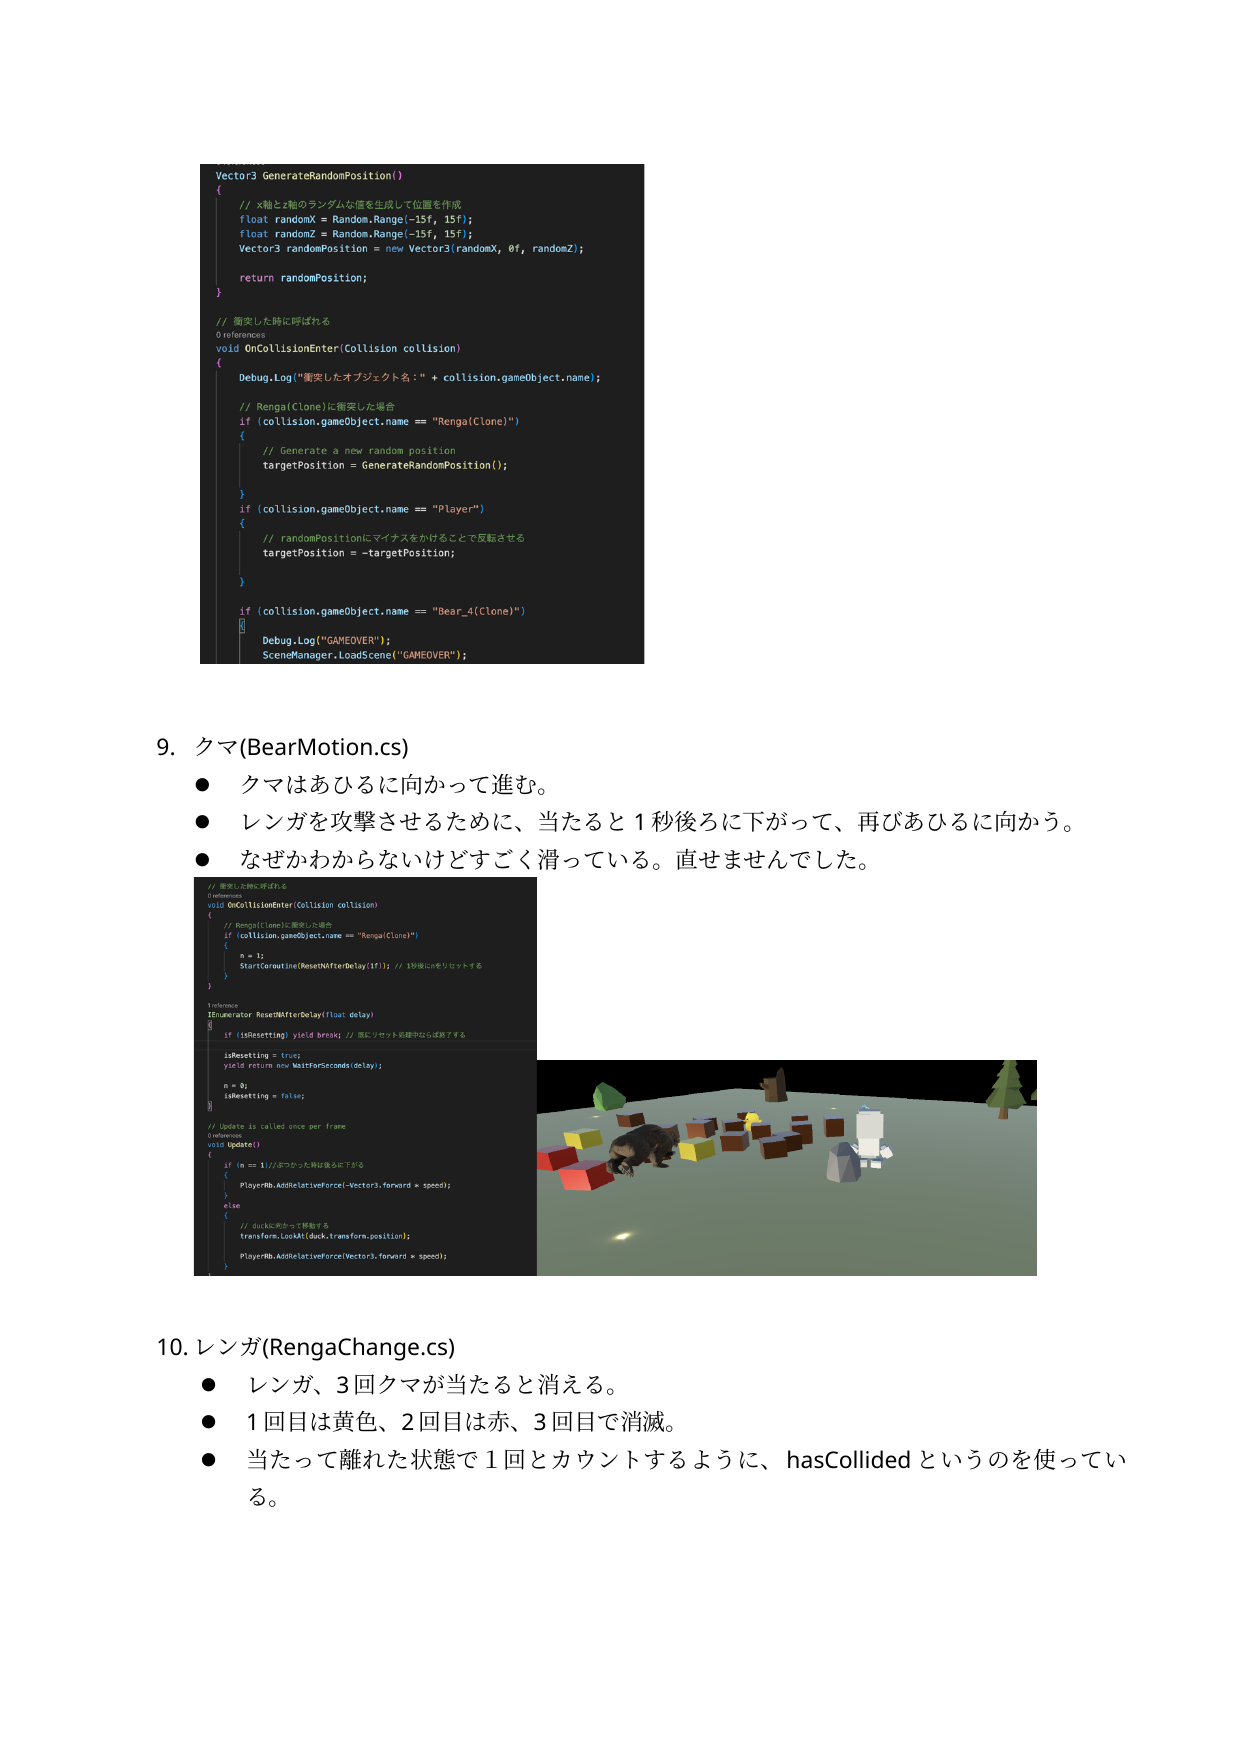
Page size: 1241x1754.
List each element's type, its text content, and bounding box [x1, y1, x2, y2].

list レンガ(RengaChange.cs) [156, 1327, 1128, 1364]
list 当たって離れた状態で１回とカウントするように、hasCollidedというのを使っている。 [200, 1439, 1128, 1514]
list レンガを攻撃させるために、当たると1秒後ろに下がって、再びあひるに向かう。 [194, 802, 1128, 839]
list クマはあひるに向かって進む。 [194, 764, 1128, 802]
list クマ(BearMotion.cs) [156, 727, 1128, 764]
list レンガ、3回クマが当たると消える。 [200, 1364, 1128, 1402]
list なぜかわからないけどすごく滑っている。直せませんでした。 [194, 839, 1128, 877]
list 1回目は黄色、2回目は赤、3回目で消滅。 [200, 1402, 1128, 1439]
picture [200, 164, 645, 664]
picture [193, 877, 1037, 1276]
